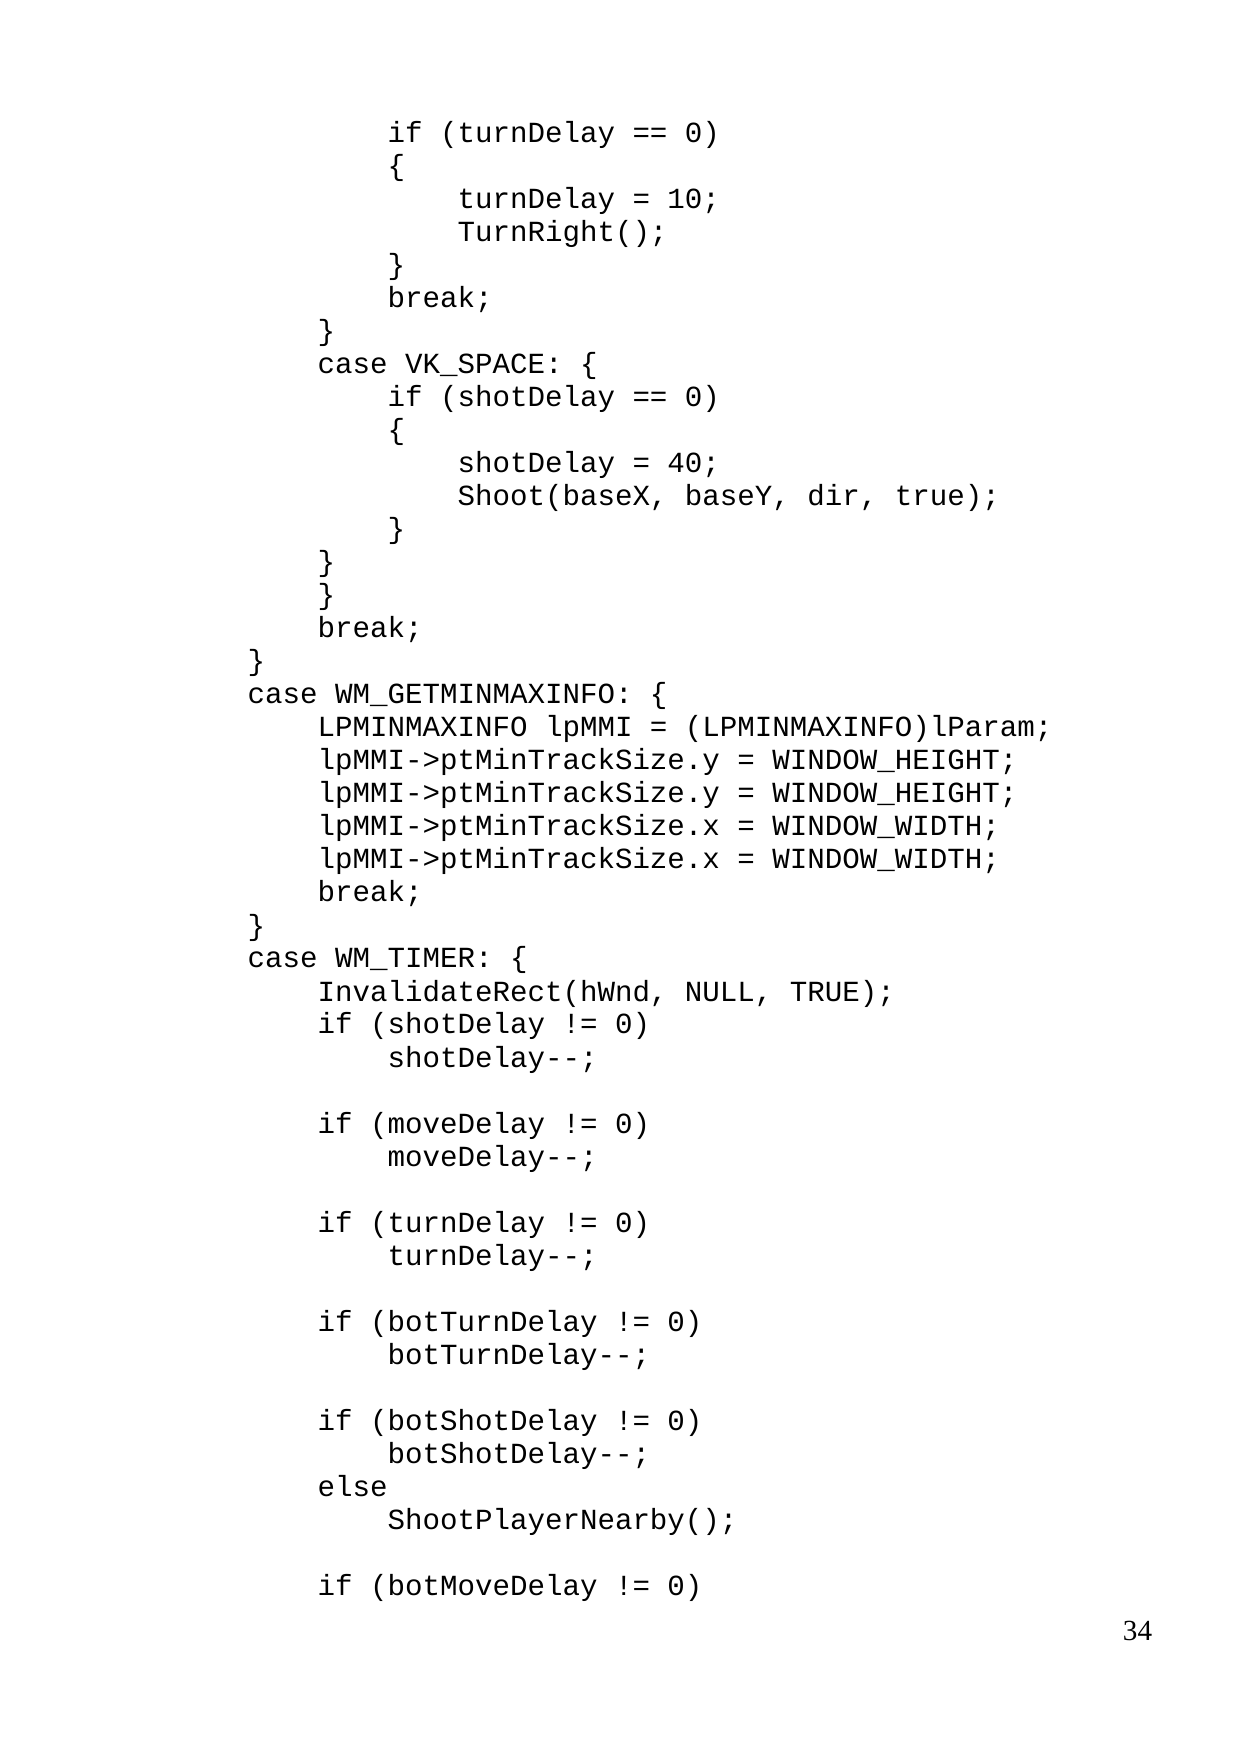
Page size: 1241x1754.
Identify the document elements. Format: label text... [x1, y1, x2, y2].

text if (botMoveDelay != 0) [177, 1571, 1152, 1604]
text } [177, 250, 1152, 283]
text botTurnDelay--; [177, 1340, 1152, 1373]
text break; [177, 878, 1152, 911]
text lpMMI->ptMinTrackSize.y = WINDOW_HEIGHT; [177, 746, 1152, 778]
text } [177, 646, 1152, 679]
text if (turnDelay != 0) [177, 1208, 1152, 1241]
text Shoot(baseX, baseY, dir, true); [177, 481, 1152, 514]
text else [177, 1472, 1152, 1505]
text } [177, 580, 1152, 613]
text lpMMI->ptMinTrackSize.y = WINDOW_HEIGHT; [177, 778, 1152, 812]
text } [177, 911, 1152, 944]
text turnDelay = 10; [177, 184, 1152, 217]
text case WM_TIMER: { [177, 944, 1152, 977]
text } [177, 316, 1152, 349]
text } [177, 547, 1152, 580]
text if (moveDelay != 0) [177, 1109, 1152, 1142]
text case VK_SPACE: { [177, 349, 1152, 382]
text { [177, 415, 1152, 448]
text } [177, 514, 1152, 547]
text botShotDelay--; [177, 1439, 1152, 1472]
text lpMMI->ptMinTrackSize.x = WINDOW_WIDTH; [177, 812, 1152, 844]
text break; [177, 613, 1152, 646]
text ShootPlayerNearby(); [177, 1505, 1152, 1538]
text turnDelay--; [177, 1241, 1152, 1274]
text if (shotDelay != 0) [177, 1010, 1152, 1043]
text if (botTurnDelay != 0) [177, 1307, 1152, 1340]
text moveDelay--; [177, 1142, 1152, 1175]
text { [177, 151, 1152, 184]
text LPMINMAXINFO lpMMI = (LPMINMAXINFO)lParam; [177, 712, 1152, 746]
text shotDelay = 40; [177, 448, 1152, 481]
text if (turnDelay == 0) [177, 118, 1152, 151]
text if (botShotDelay != 0) [177, 1406, 1152, 1439]
text lpMMI->ptMinTrackSize.x = WINDOW_WIDTH; [177, 844, 1152, 878]
text shotDelay--; [177, 1043, 1152, 1076]
text case WM_GETMINMAXINFO: { [177, 679, 1152, 712]
text TurnRight(); [177, 217, 1152, 250]
text break; [177, 283, 1152, 316]
text InvalidateRect(hWnd, NULL, TRUE); [177, 977, 1152, 1010]
text if (shotDelay == 0) [177, 382, 1152, 415]
